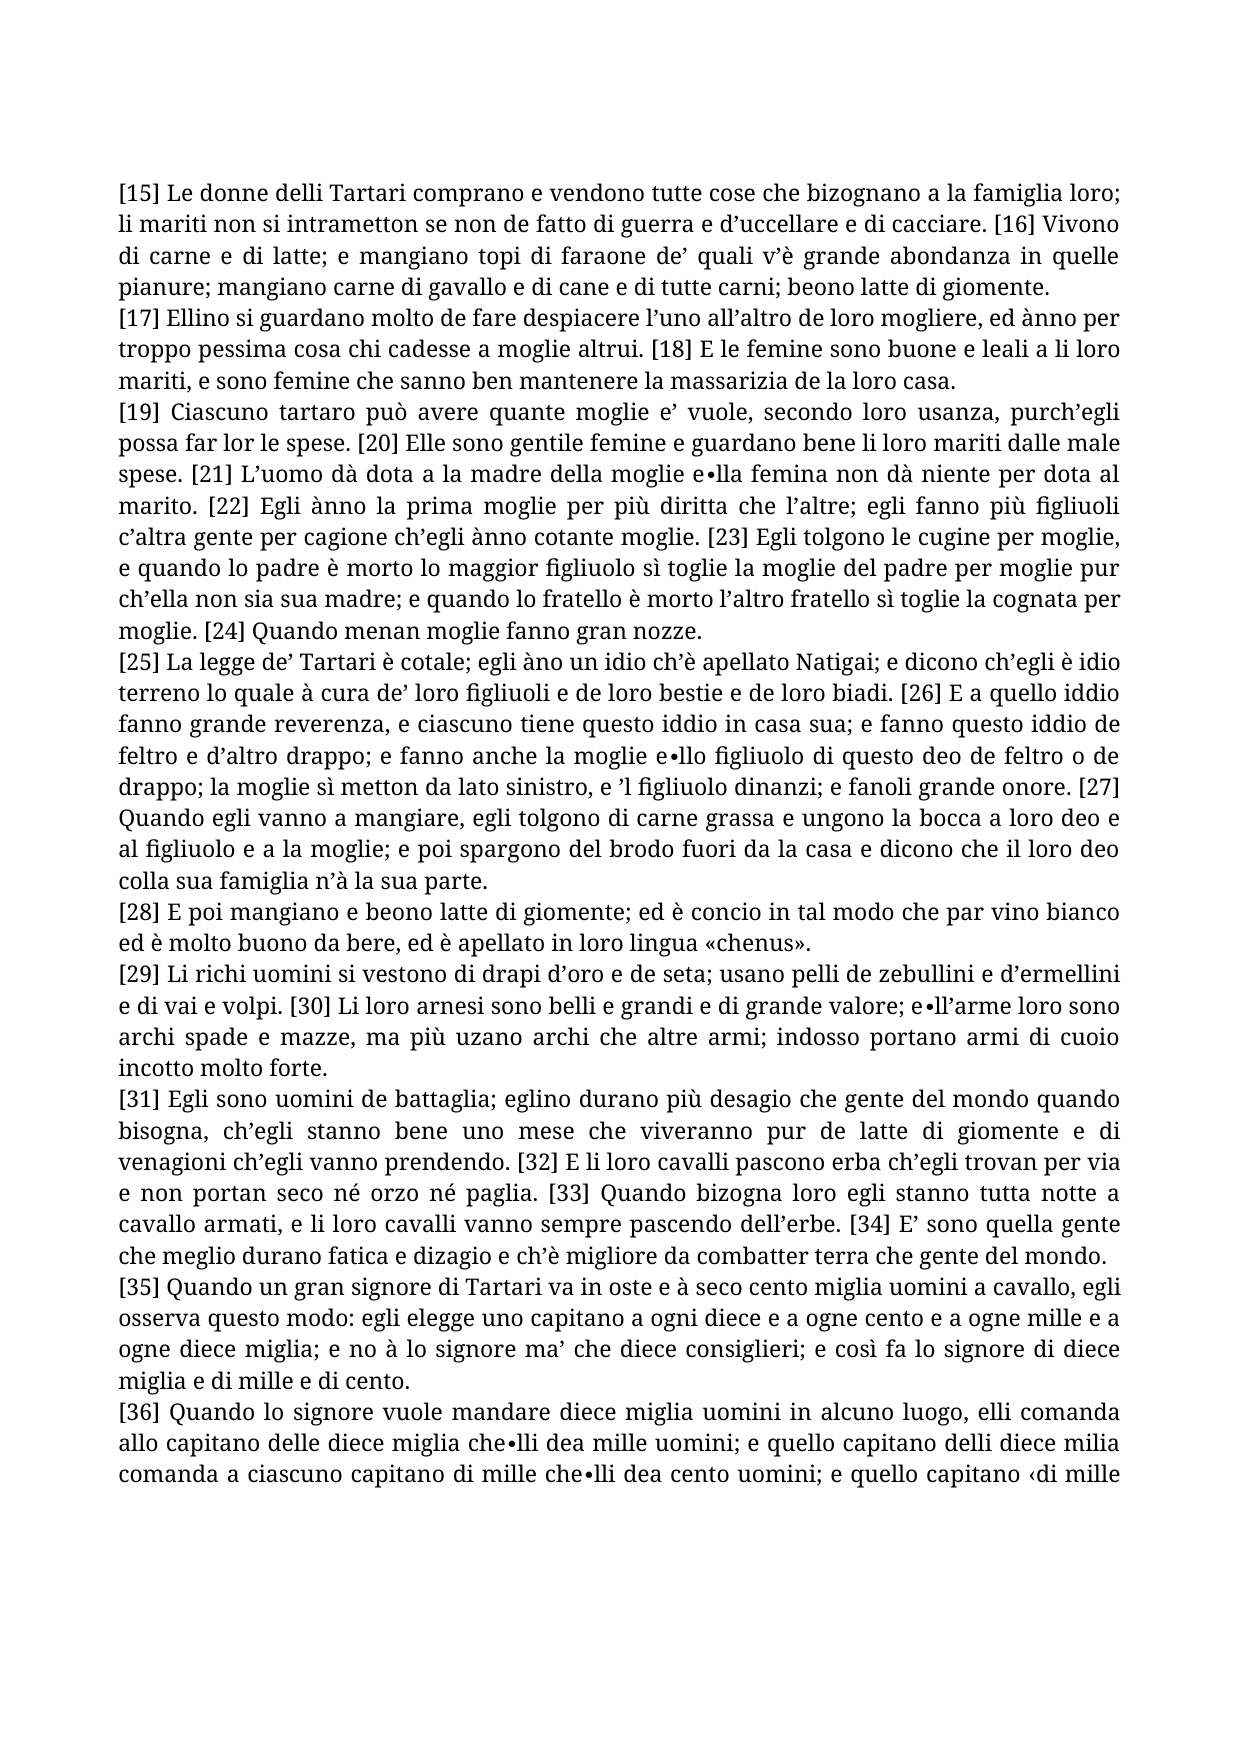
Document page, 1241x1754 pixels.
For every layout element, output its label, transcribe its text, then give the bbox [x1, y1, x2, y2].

text [15] Le donne delli Tartari comprano e vendono tutte cose che bizognano a la famiglia loro; li mariti non si intrametton se non de fatto di guerra e d’uccellare e di cacciare. [16] Vivono di carne e di latte; e mangiano topi di faraone de’ quali v’è grande abondanza in quelle pianure; mangiano carne di gavallo e di cane e di tutte carni; beono latte di giomente. [118, 177, 1122, 302]
text [29] Li richi uomini si vestono di drapi d’oro e de seta; usano pelli de zebullini e d’ermellini e di vai e volpi. [30] Li loro arnesi sono belli e grandi e di grande valore; e∙ll’arme loro sono archi spade e mazze, ma più uzano archi che altre armi; indosso portano armi di cuoio incotto molto forte. [118, 958, 1122, 1083]
text [19] Ciascuno tartaro può avere quante moglie e’ vuole, secondo loro usanza, purch’egli possa far lor le spese. [20] Elle sono gentile femine e guardano bene li loro mariti dalle male spese. [21] L’uomo dà dota a la madre della moglie e∙lla femina non dà niente per dota al marito. [22] Egli ànno la prima moglie per più diritta che l’altre; egli fanno più figliuoli c’altra gente per cagione ch’egli ànno cotante moglie. [23] Egli tolgono le cugine per moglie, e quando lo padre è morto lo maggior figliuolo sì toglie la moglie del padre per moglie pur ch’ella non sia sua madre; e quando lo fratello è morto l’altro fratello sì toglie la cognata per moglie. [24] Quando menan moglie fanno gran nozze. [118, 396, 1122, 646]
text [17] Ellino si guardano molto de fare despiacere l’uno all’altro de loro mogliere, ed ànno per troppo pessima cosa chi cadesse a moglie altrui. [18] E le femine sono buone e leali a li loro mariti, e sono femine che sanno ben mantenere la massarizia de la loro casa. [118, 302, 1122, 396]
text [28] E poi mangiano e beono latte di giomente; ed è concio in tal modo che par vino bianco ed è molto buono da bere, ed è apellato in loro lingua «chenus». [118, 896, 1122, 958]
text [25] La legge de’ Tartari è cotale; egli àno un idio ch’è apellato Natigai; e dicono ch’egli è idio terreno lo quale à cura de’ loro figliuoli e de loro bestie e de loro biadi. [26] E a quello iddio fanno grande reverenza, e ciascuno tiene questo iddio in casa sua; e fanno questo iddio de feltro e d’altro drappo; e fanno anche la moglie e∙llo figliuolo di questo deo de feltro o de drappo; la moglie sì metton da lato sinistro, e ’l figliuolo dinanzi; e fanoli grande onore. [27] Quando egli vanno a mangiare, egli tolgono di carne grassa e ungono la bocca a loro deo e al figliuolo e a la moglie; e poi spargono del brodo fuori da la casa e dicono che il loro deo colla sua famiglia n’à la sua parte. [118, 646, 1122, 896]
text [118, 1396, 1122, 1490]
text [35] Quando un gran signore di Tartari va in oste e à seco cento miglia uomini a cavallo, egli osserva questo modo: egli elegge uno capitano a ogni diece e a ogne cento e a ogne mille e a ogne diece miglia; e no à lo signore ma’ che diece consiglieri; e così fa lo signore di diece miglia e di mille e di cento. [118, 1271, 1122, 1396]
text [31] Egli sono uomini de battaglia; eglino durano più desagio che gente del mondo quando bisogna, ch’egli stanno bene uno mese che viveranno pur de latte di giomente e di venagioni ch’egli vanno prendendo. [32] E li loro cavalli pascono erba ch’egli trovan per via e non portan seco né orzo né paglia. [33] Quando bizogna loro egli stanno tutta notte a cavallo armati, e li loro cavalli vanno sempre pascendo dell’erbe. [34] E’ sono quella gente che meglio durano fatica e dizagio e ch’è migliore da combatter terra che gente del mondo. [118, 1083, 1122, 1271]
